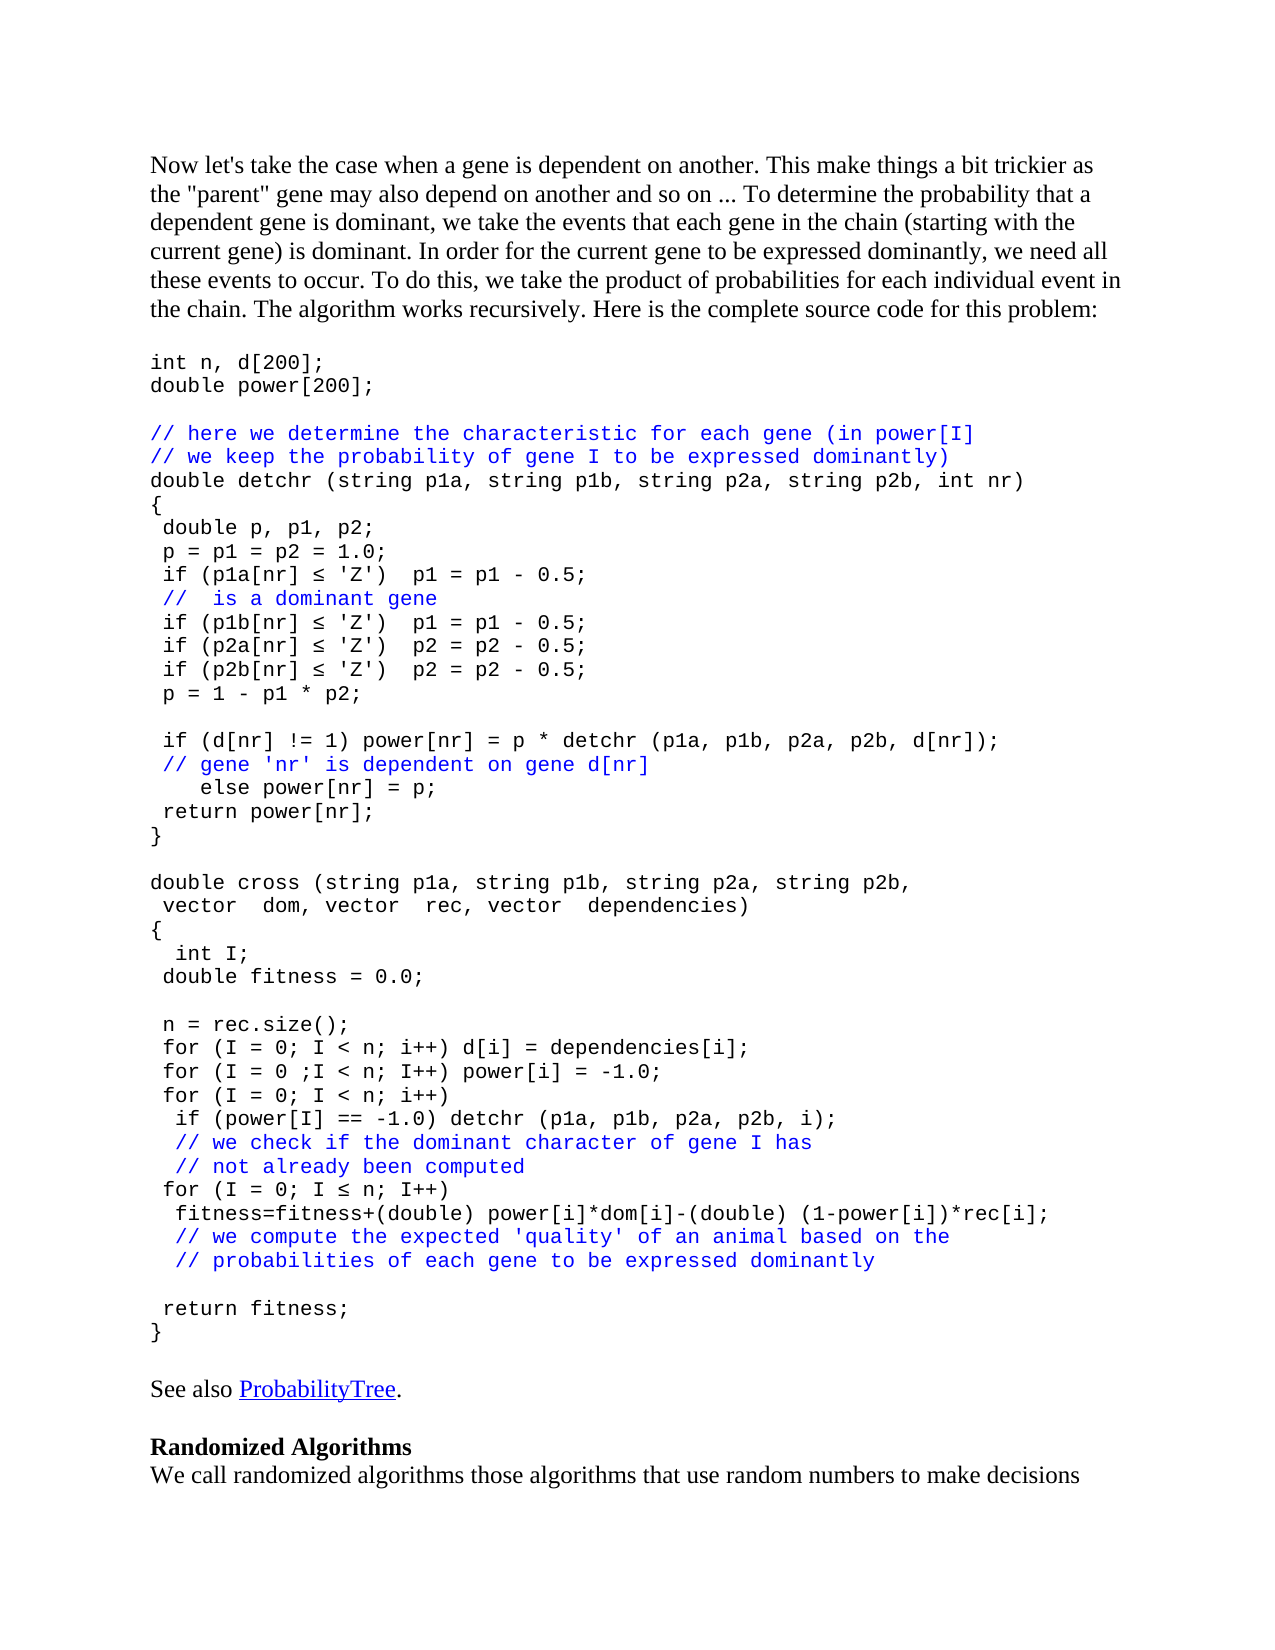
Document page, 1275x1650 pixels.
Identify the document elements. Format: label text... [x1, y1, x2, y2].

text // is a dominant gene [150, 588, 1125, 612]
text double fitness = 0.0; [150, 966, 1125, 990]
text if (p1b[nr] ≤ 'Z') p1 = p1 - 0.5; [150, 612, 1125, 635]
text // gene 'nr' is dependent on gene d[nr] [150, 754, 1125, 777]
text int I; [150, 943, 1125, 966]
text else power[nr] = p; [150, 777, 1125, 801]
text fitness=fitness+(double) power[i]*dom[i]-(double) (1-power[i])*rec[i]; [150, 1203, 1125, 1227]
text if (power[I] == -1.0) detchr (p1a, p1b, p2a, p2b, i); [150, 1108, 1125, 1132]
text vector dom, vector rec, vector dependencies) [150, 896, 1125, 919]
text // we check if the dominant character of gene I has [150, 1132, 1125, 1156]
text for (I = 0; I ≤ n; I++) [150, 1179, 1125, 1203]
text if (d[nr] != 1) power[nr] = p * detchr (p1a, p1b, p2a, p2b, d[nr]); [150, 730, 1125, 754]
text n = rec.size(); [150, 1014, 1125, 1037]
text if (p2b[nr] ≤ 'Z') p2 = p2 - 0.5; [150, 659, 1125, 683]
text { [150, 919, 1125, 943]
text Now let's take the case when a gene is dependent on another. This make things a bit trickier as the "parent" gene may also depend on another and so on ... To determine the probability that a dependent gene is dominant, we take the events that each gene in the chain (starting with the current gene) is dominant. In order for the current gene to be expressed dominantly, we need all these events to occur. To do this, we take the product of probabilities for each individual event in the chain. The algorithm works recursively. Here is the complete source code for this problem: [150, 150, 1125, 322]
text } [150, 824, 1125, 848]
text if (p2a[nr] ≤ 'Z') p2 = p2 - 0.5; [150, 635, 1125, 659]
text double power[200]; [150, 375, 1125, 399]
text p = p1 = p2 = 1.0; [150, 541, 1125, 564]
text return power[nr]; [150, 801, 1125, 824]
text for (I = 0 ;I < n; I++) power[i] = -1.0; [150, 1061, 1125, 1085]
text for (I = 0; I < n; i++) d[i] = dependencies[i]; [150, 1037, 1125, 1061]
text { [150, 493, 1125, 517]
text // probabilities of each gene to be expressed dominantly [150, 1250, 1125, 1274]
text p = 1 - p1 * p2; [150, 683, 1125, 706]
text int n, d[200]; [150, 352, 1125, 375]
text double detchr (string p1a, string p1b, string p2a, string p2b, int nr) [150, 470, 1125, 493]
text } [150, 1321, 1125, 1345]
text double cross (string p1a, string p1b, string p2a, string p2b, [150, 872, 1125, 896]
text if (p1a[nr] ≤ 'Z') p1 = p1 - 0.5; [150, 564, 1125, 588]
text // we keep the probability of gene I to be expressed dominantly) [150, 446, 1125, 470]
text See also ProbabilityTree. [150, 1374, 1125, 1403]
text // not already been computed [150, 1156, 1125, 1179]
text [150, 1432, 1125, 1489]
text for (I = 0; I < n; i++) [150, 1085, 1125, 1108]
text // here we determine the characteristic for each gene (in power[I] [150, 423, 1125, 446]
text // we compute the expected 'quality' of an animal based on the [150, 1227, 1125, 1250]
text double p, p1, p2; [150, 517, 1125, 541]
text return fitness; [150, 1297, 1125, 1321]
